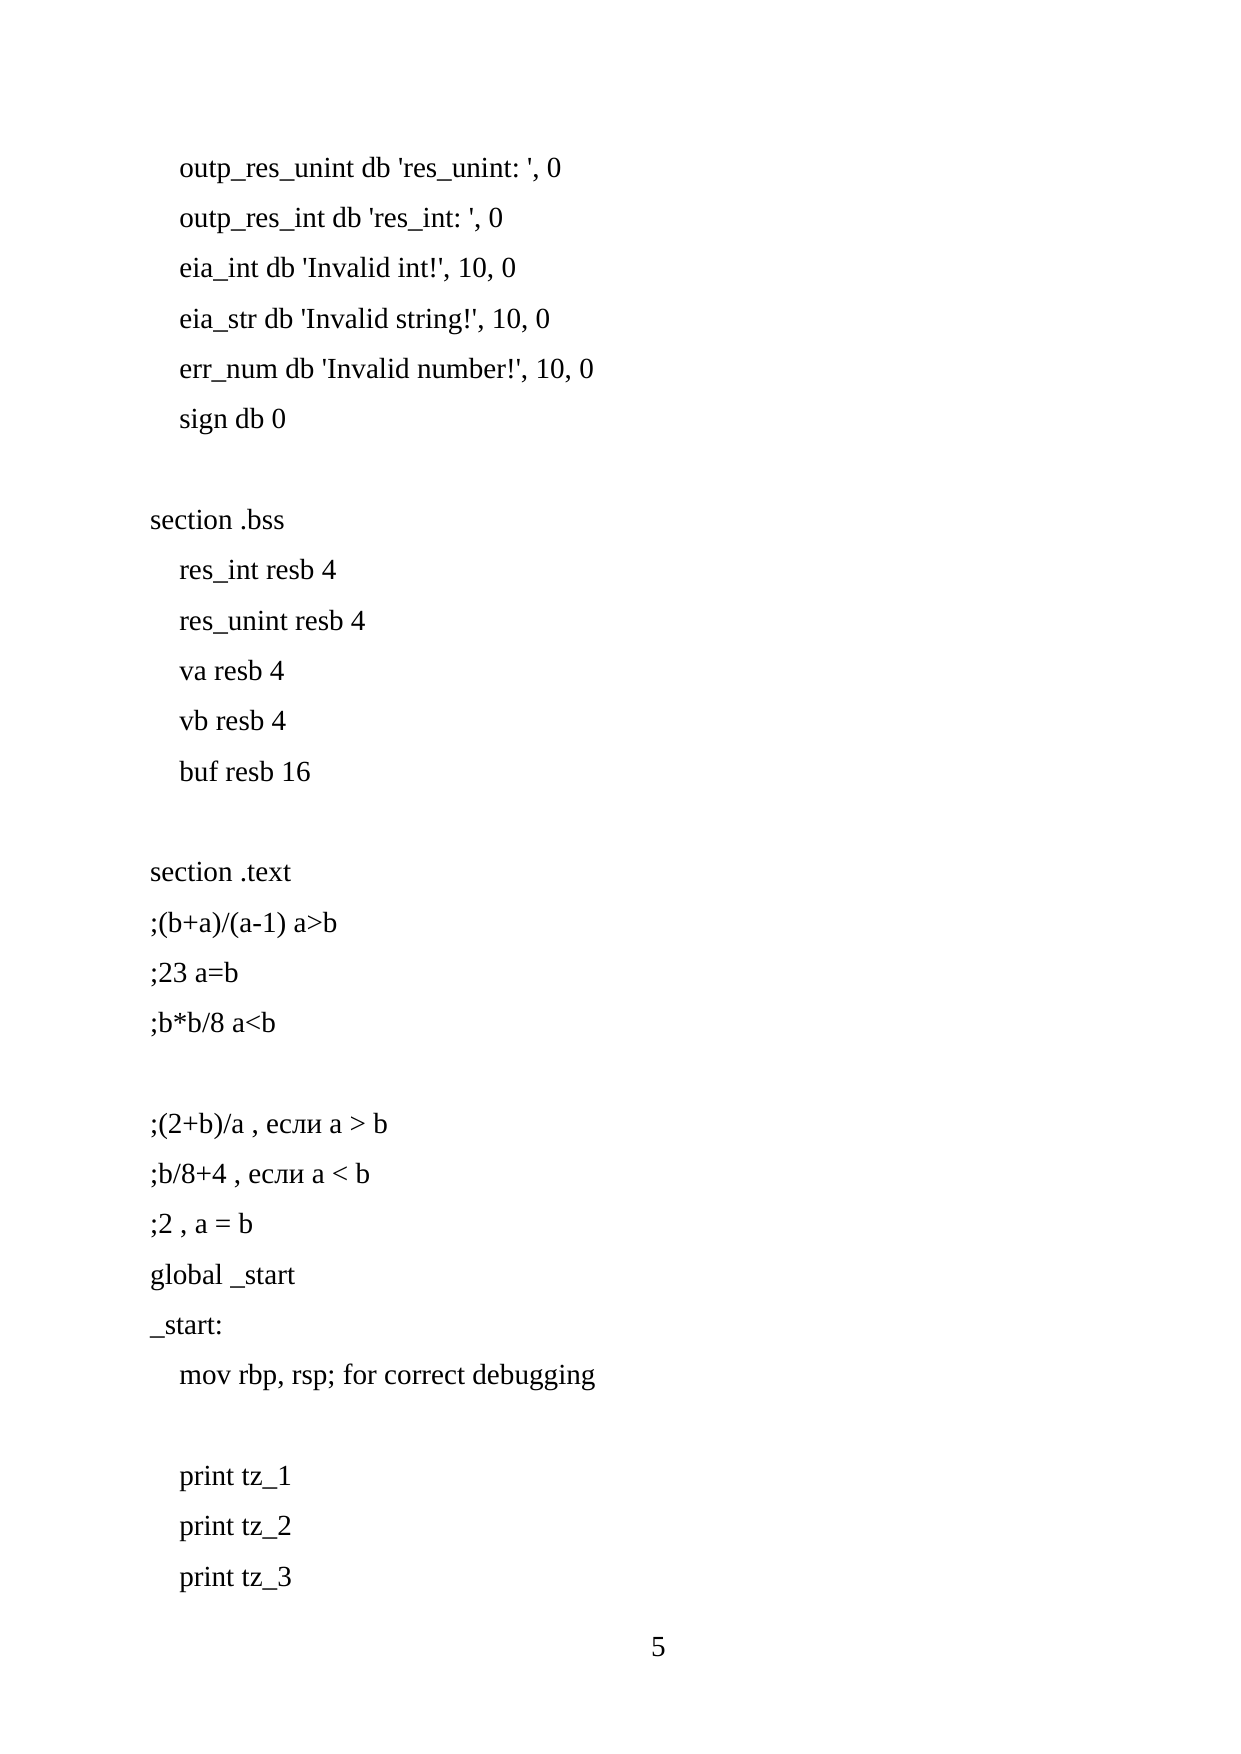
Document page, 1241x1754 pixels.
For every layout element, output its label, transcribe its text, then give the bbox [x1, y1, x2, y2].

text va resb 4 [150, 653, 1166, 687]
text print tz_1 [150, 1458, 1166, 1492]
text err_num db 'Invalid number!', 10, 0 [150, 351, 1166, 385]
text outp_res_int db 'res_int: ', 0 [150, 200, 1166, 234]
text res_int resb 4 [150, 552, 1166, 586]
text print tz_2 [150, 1508, 1166, 1542]
text print tz_3 [150, 1559, 1166, 1592]
text outp_res_unint db 'res_unint: ', 0 [150, 150, 1166, 183]
text ;b*b/8 a<b [150, 1005, 1166, 1039]
text buf resb 16 [150, 754, 1166, 787]
text ;23 a=b [150, 955, 1166, 988]
text vb resb 4 [150, 703, 1166, 737]
text eia_str db 'Invalid string!', 10, 0 [150, 301, 1166, 334]
text sign db 0 [150, 402, 1166, 435]
text ;2 , a = b [150, 1207, 1166, 1240]
text section .text [150, 854, 1166, 888]
text mov rbp, rsp; for correct debugging [150, 1357, 1166, 1391]
text res_unint resb 4 [150, 603, 1166, 636]
text global _start [150, 1257, 1166, 1290]
text ;(b+a)/(a-1) a>b [150, 905, 1166, 938]
text section .bss [150, 502, 1166, 536]
text ;(2+b)/a , если a > b [150, 1106, 1166, 1139]
text ;b/8+4 , если a < b [150, 1156, 1166, 1190]
text eia_int db 'Invalid int!', 10, 0 [150, 251, 1166, 284]
text _start: [150, 1307, 1166, 1341]
